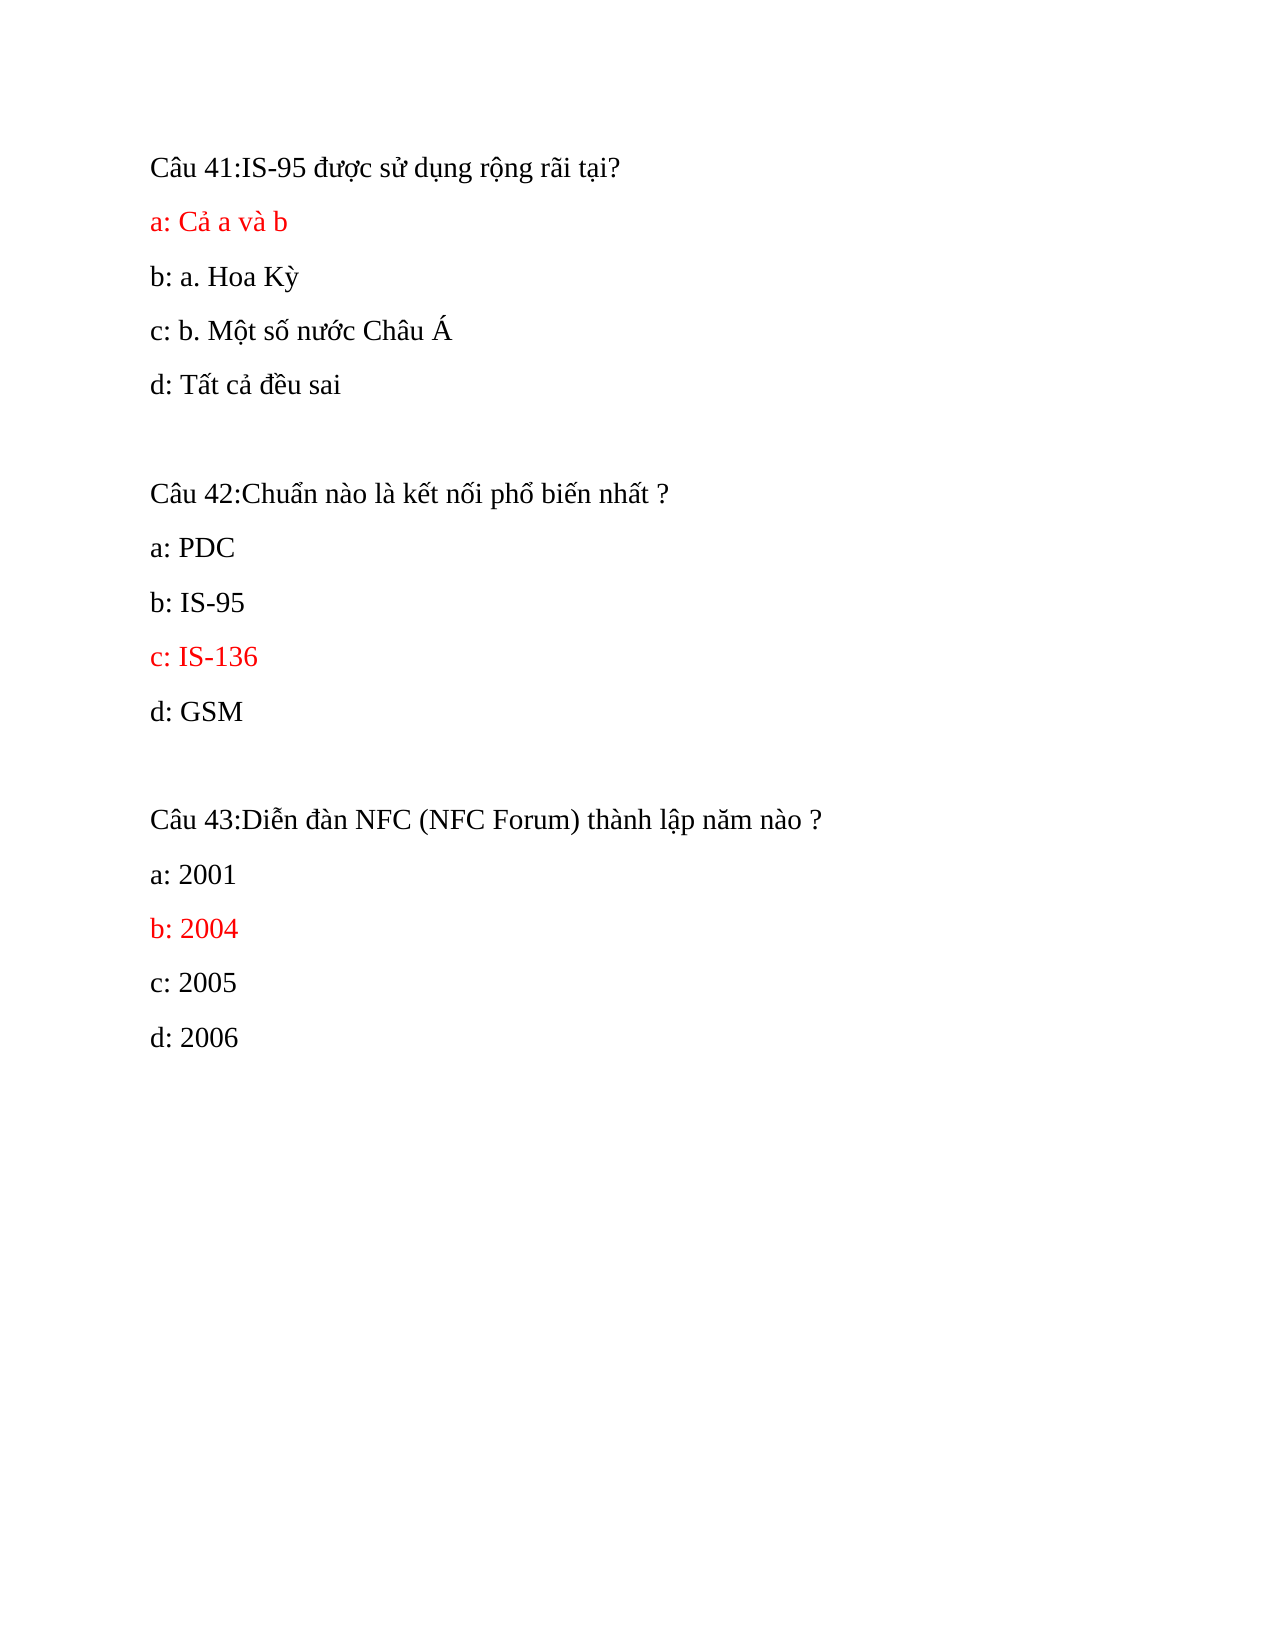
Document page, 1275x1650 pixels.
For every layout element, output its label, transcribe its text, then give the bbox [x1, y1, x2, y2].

text Câu 42:Chuẩn nào là kết nối phổ biến nhất ? [150, 476, 1125, 510]
text b: IS-95 [150, 585, 1125, 618]
text c: b. Một số nước Châu Á [150, 313, 1125, 347]
text a: PDC [150, 531, 1125, 564]
text Câu 43:Diễn đàn NFC (NFC Forum) thành lập năm nào ? [150, 802, 1125, 836]
text d: GSM [150, 694, 1125, 727]
text Câu 41:IS-95 được sử dụng rộng rãi tại? [150, 150, 1125, 183]
text c: 2005 [150, 966, 1125, 999]
text a: 2001 [150, 857, 1125, 890]
text b: a. Hoa Kỳ [150, 259, 1125, 292]
text c: IS-136 [150, 639, 1125, 673]
text a: Cả a và b [150, 204, 1125, 238]
text d: Tất cả đều sai [150, 367, 1125, 401]
text b: 2004 [150, 911, 1125, 945]
text d: 2006 [150, 1020, 1125, 1053]
